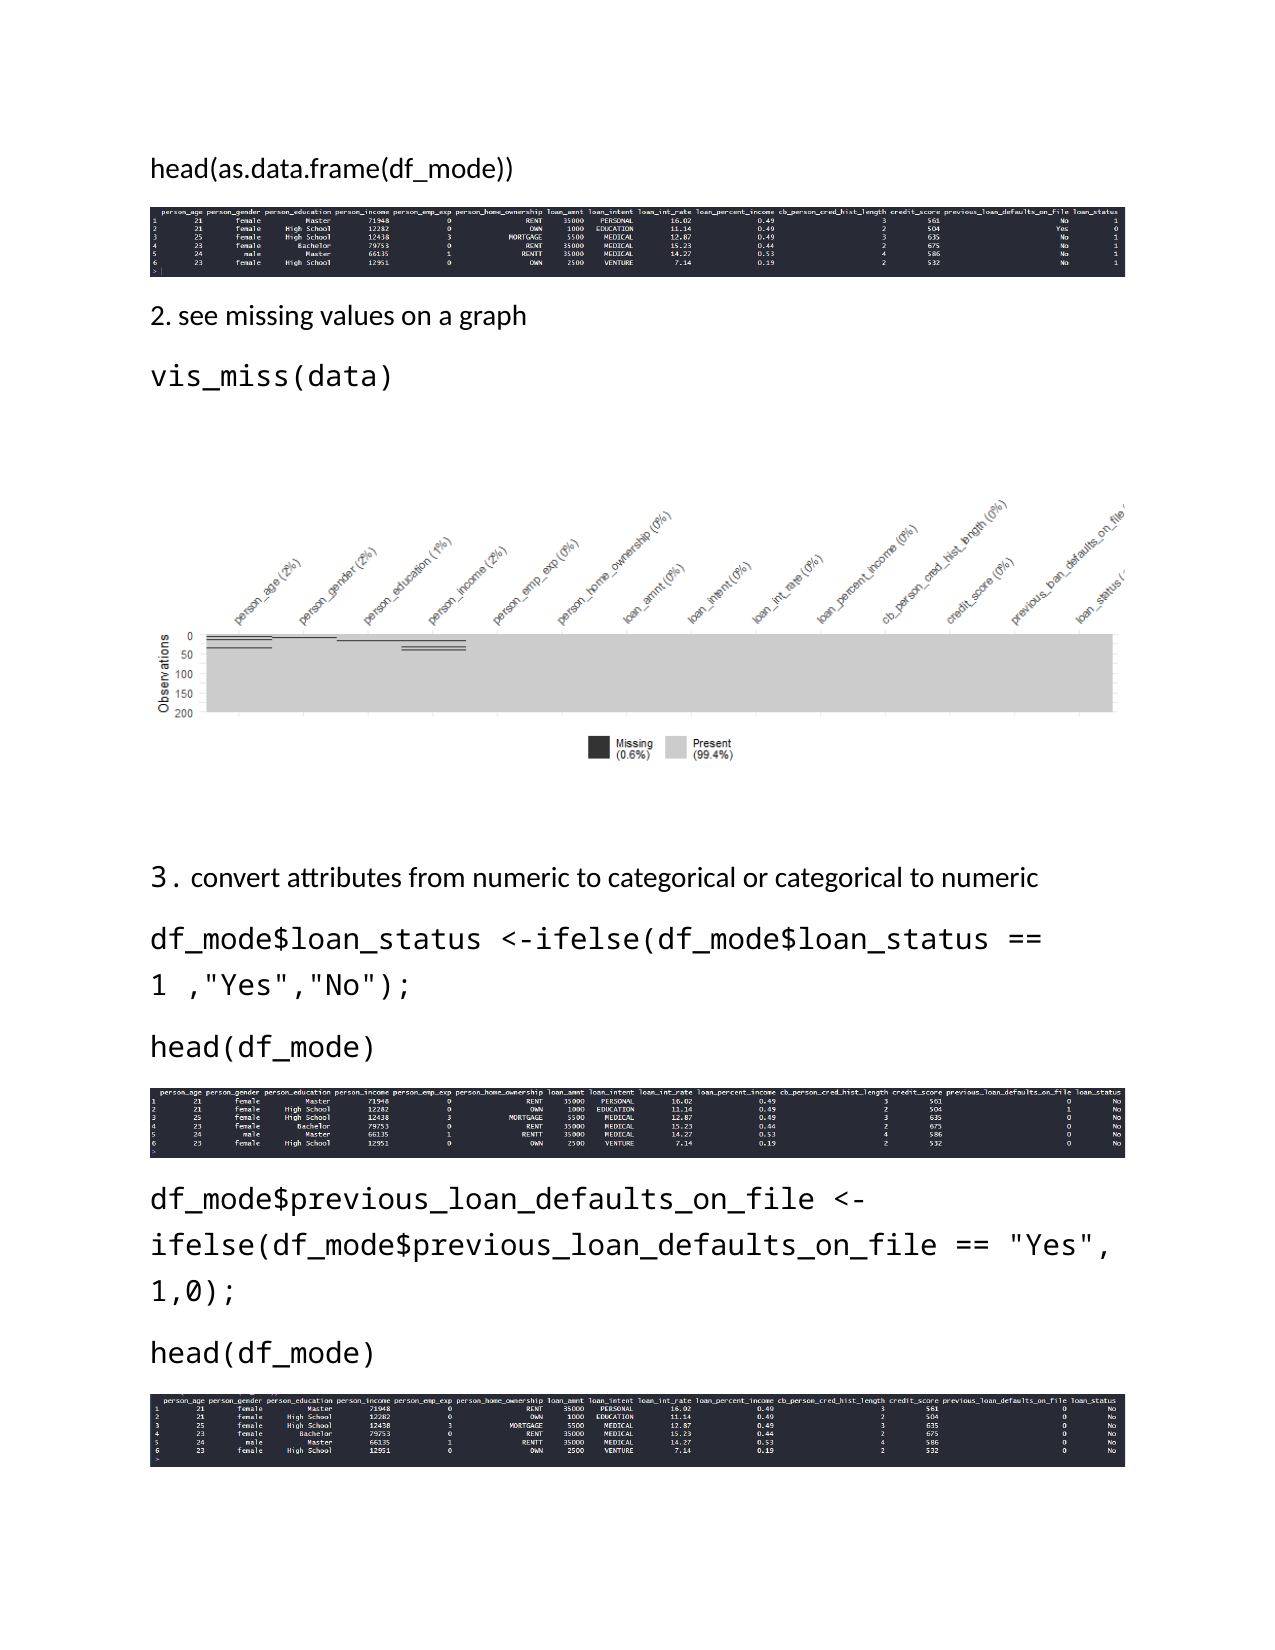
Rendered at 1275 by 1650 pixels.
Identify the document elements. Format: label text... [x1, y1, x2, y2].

text 3. convert attributes from numeric to categorical or categorical to numeric [150, 856, 1125, 896]
text 2. see missing values on a graph [150, 297, 1125, 333]
picture [150, 207, 1125, 277]
text df_mode$previous_loan_defaults_on_file <- ifelse(df_mode$previous_loan_defaults_on_file == "Yes", 1,0); [150, 1178, 1125, 1309]
text head(df_mode) [150, 1332, 1125, 1372]
text head(as.data.frame(df_mode)) [150, 150, 1125, 186]
text df_mode$loan_status <-ifelse(df_mode$loan_status == 1 ,"Yes","No"); [150, 918, 1125, 1003]
text head(df_mode) [150, 1026, 1125, 1066]
picture [150, 1088, 1125, 1158]
picture [150, 461, 1125, 773]
picture [150, 1394, 1125, 1467]
text vis_miss(data) [150, 355, 1125, 395]
